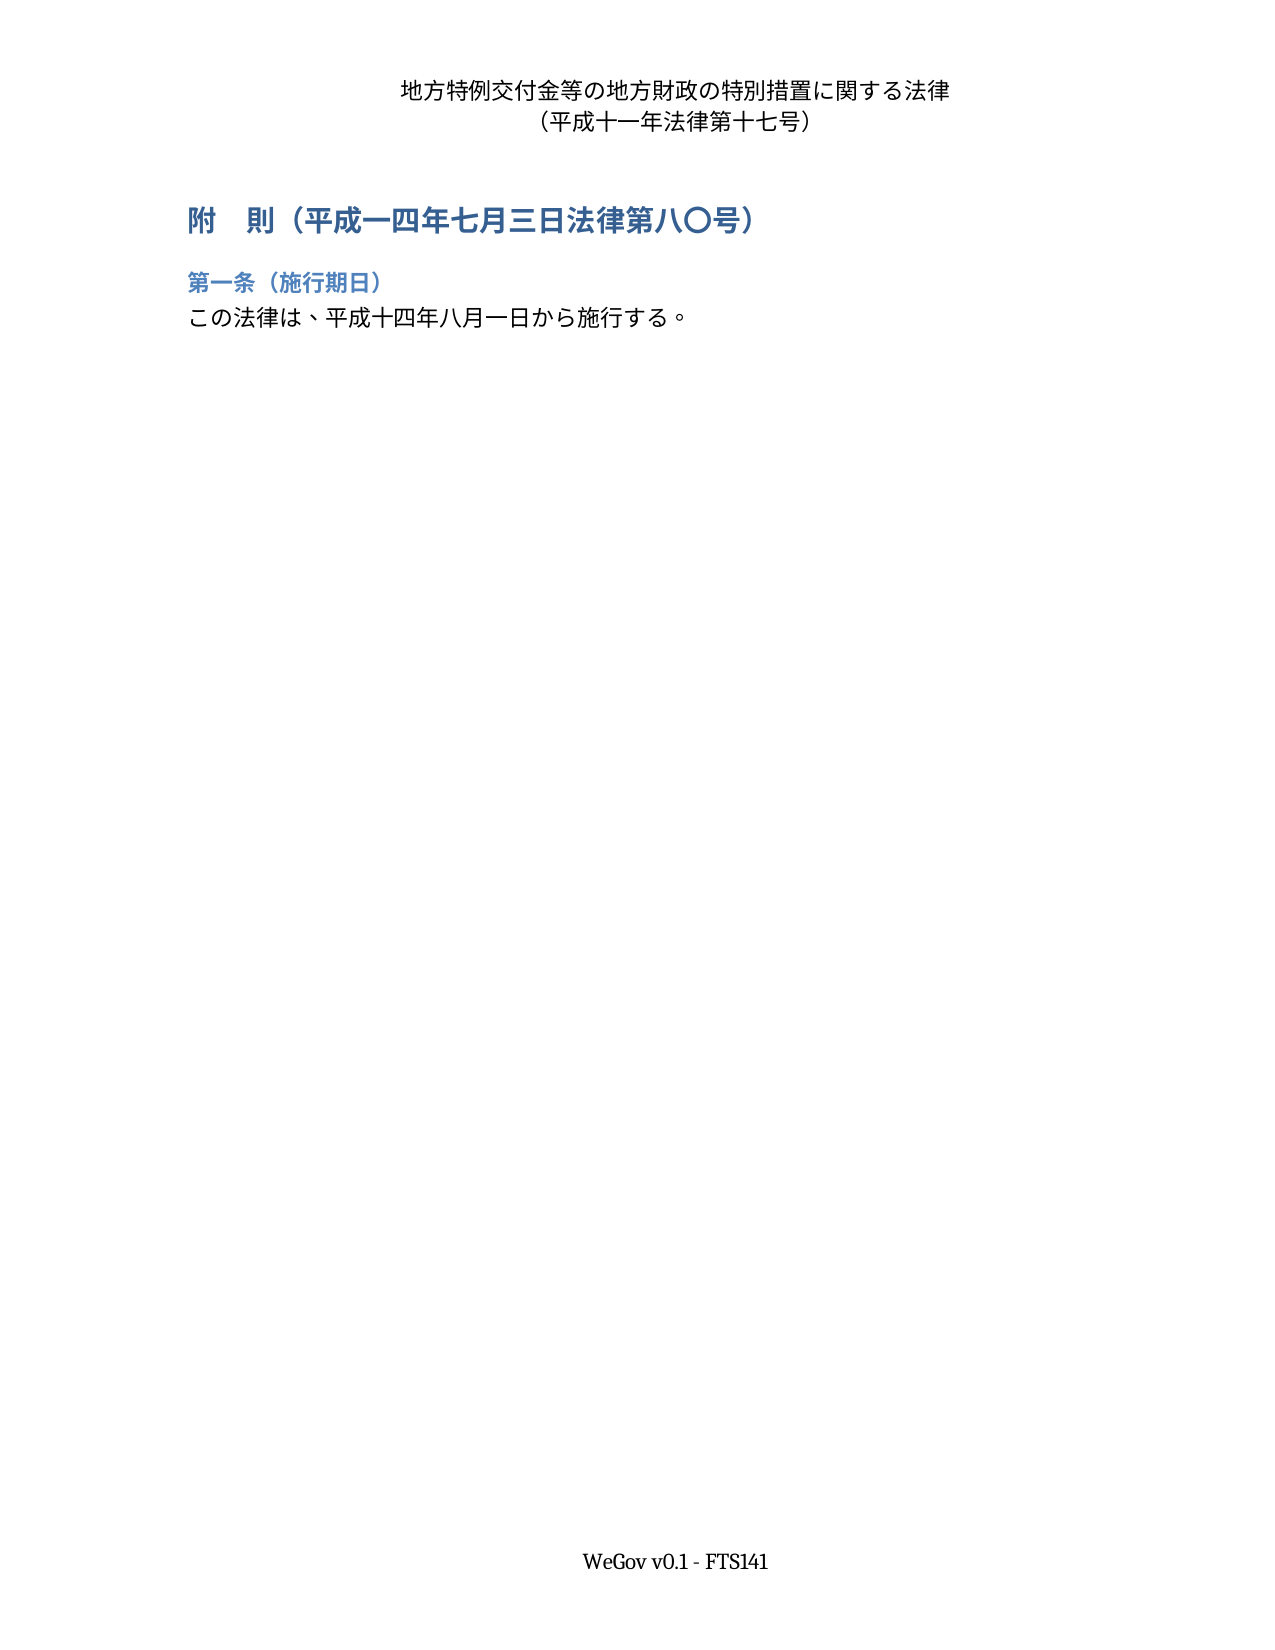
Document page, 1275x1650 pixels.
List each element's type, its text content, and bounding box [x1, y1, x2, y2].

subtitle 第一条（施行期日） [187, 266, 1087, 298]
subtitle 附 則（平成一四年七月三日法律第八〇号） [187, 200, 1087, 240]
text この法律は、平成十四年八月一日から施行する。 [187, 302, 1087, 334]
